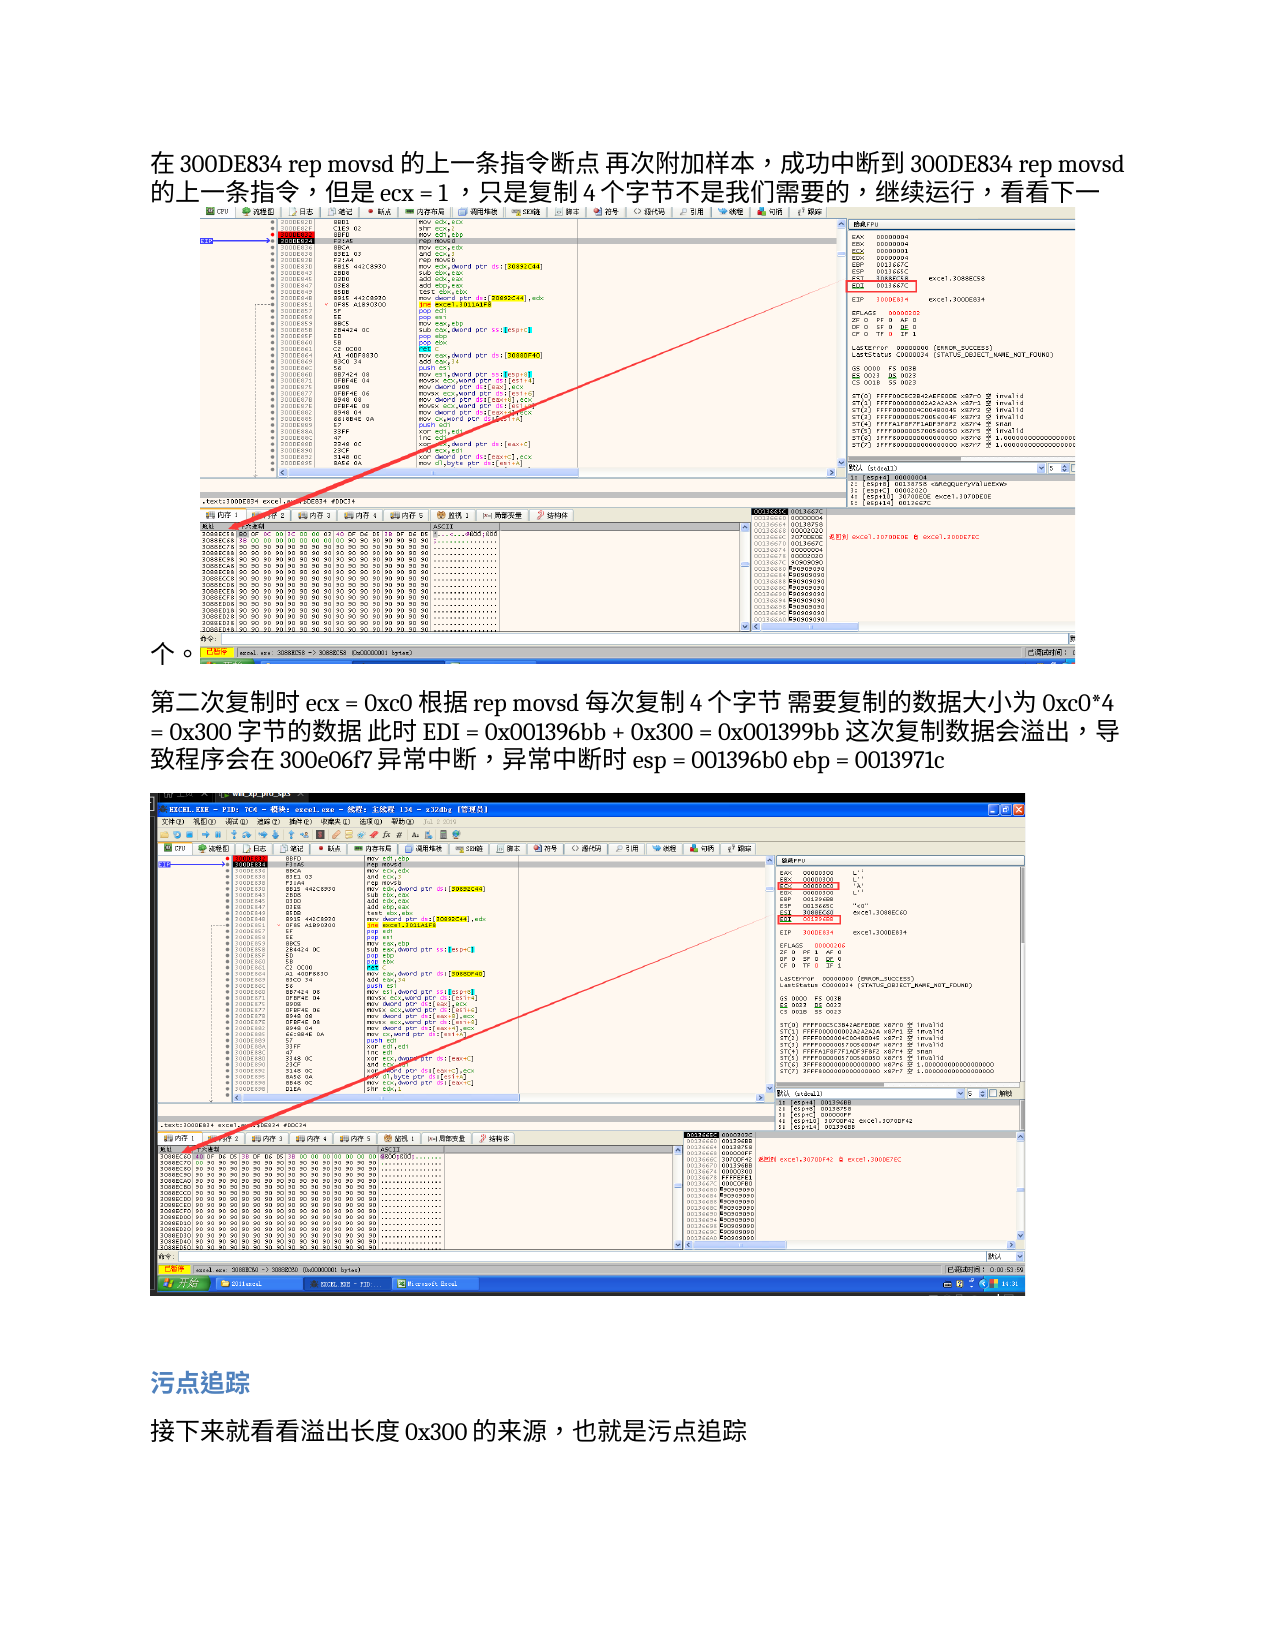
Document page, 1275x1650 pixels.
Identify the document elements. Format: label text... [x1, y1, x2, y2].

text 第二次复制时 ecx = 0xc0 根据rep movsd 每次复制4个字节 需要复制的数据大小为0xc0*4 = 0x300字节的数据 此时EDI = 0x001396bb + 0x300 = 0x001399bb 这次复制数据会溢出，导致程序会在300e06f7异常中断，异常中断时esp = 001396b0 ebp = 0013971c [150, 689, 1125, 775]
subtitle 污点追踪 [150, 1366, 1125, 1399]
picture [150, 793, 1025, 1296]
picture [200, 207, 1075, 664]
text 接下来就看看溢出长度0x300的来源，也就是污点追踪 [150, 1418, 1125, 1447]
